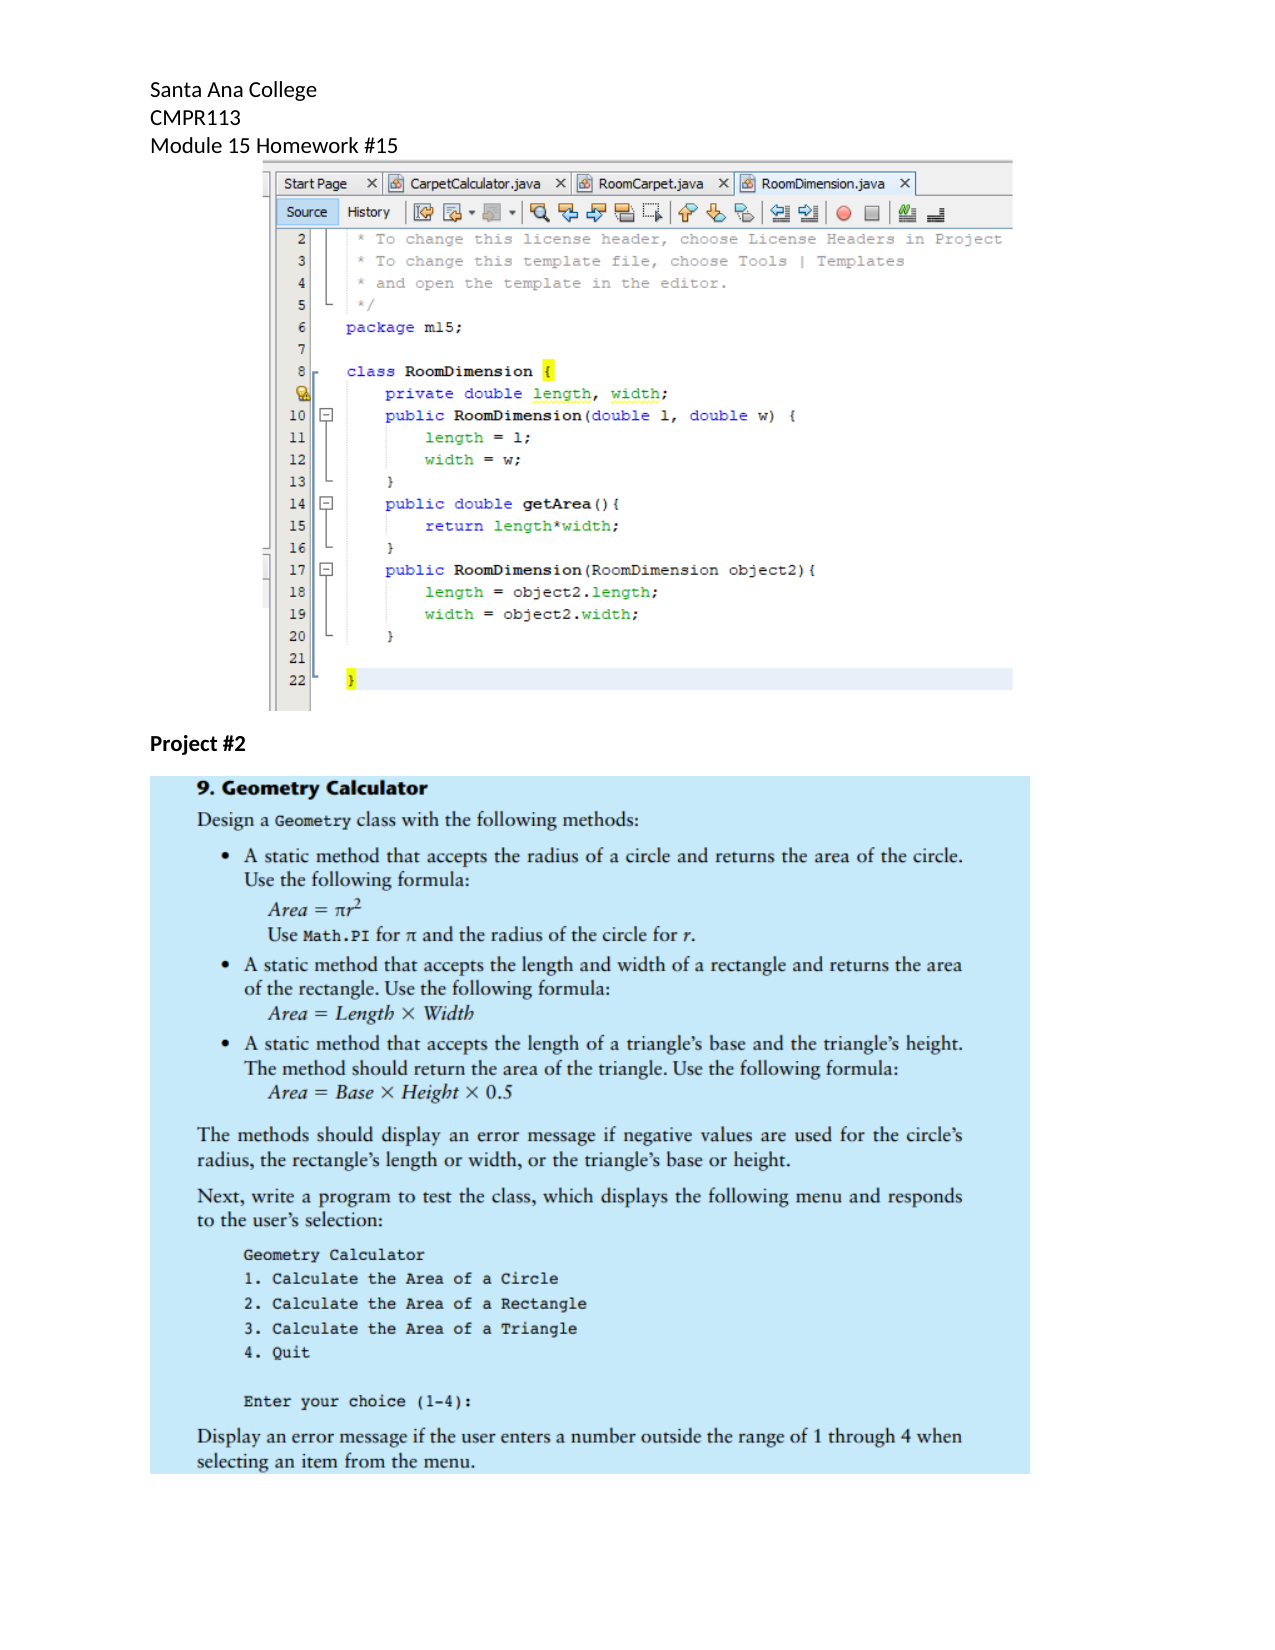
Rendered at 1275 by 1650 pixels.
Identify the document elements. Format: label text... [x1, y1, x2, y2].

text Project #2 [150, 729, 1125, 757]
